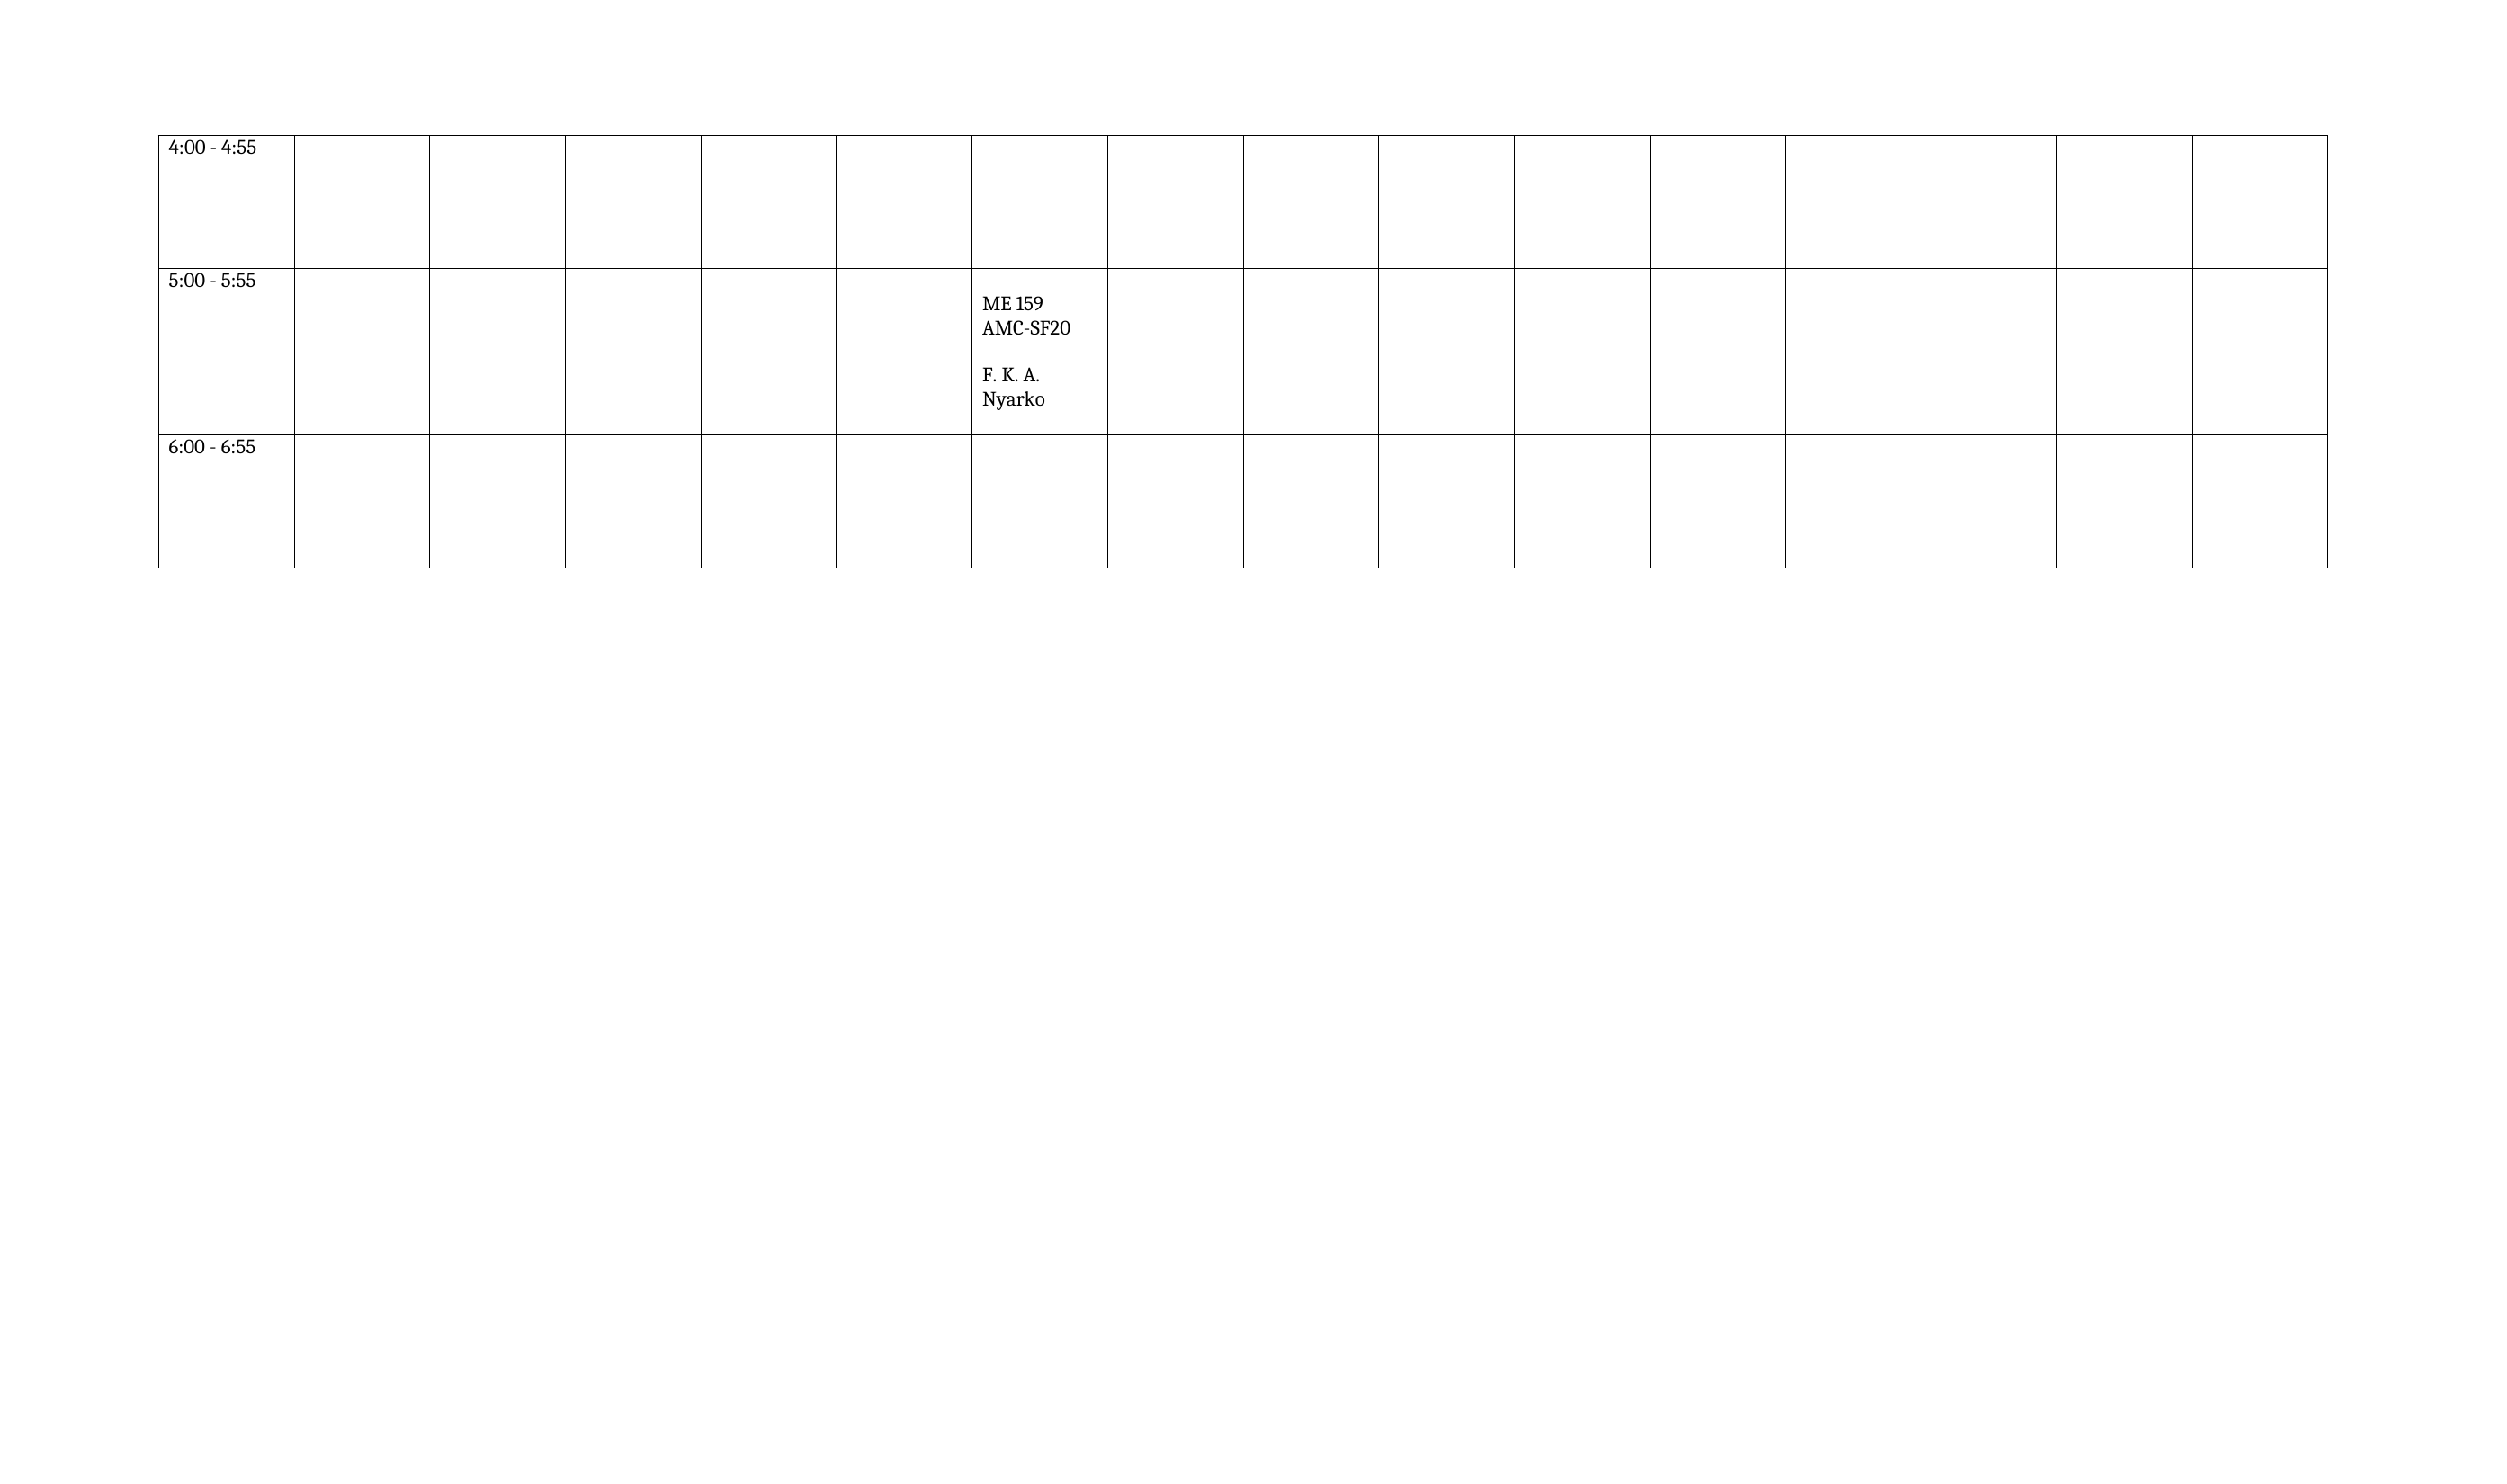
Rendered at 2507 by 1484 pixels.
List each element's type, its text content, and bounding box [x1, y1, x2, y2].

table_cell [2057, 136, 2192, 268]
table_cell [1108, 435, 1243, 568]
table_cell [566, 435, 701, 568]
table_cell [837, 136, 971, 268]
table_cell [1515, 435, 1650, 568]
table_cell [1108, 269, 1243, 434]
table_cell [1379, 435, 1514, 568]
table_cell [1379, 269, 1514, 434]
table_cell [1108, 136, 1243, 268]
table_cell [702, 435, 836, 568]
table_cell [1515, 136, 1650, 268]
table_cell [430, 435, 565, 568]
table_cell [1921, 269, 2056, 434]
table_cell [2057, 435, 2192, 568]
table_cell 6:00 - 6:55 [159, 435, 294, 568]
table_cell [1786, 435, 1921, 568]
table_cell [972, 136, 1107, 268]
table_cell [295, 269, 429, 434]
table_cell [1515, 269, 1650, 434]
table_cell [972, 435, 1107, 568]
table_cell [1244, 136, 1378, 268]
table_cell [837, 435, 971, 568]
table_cell [2193, 435, 2327, 568]
table_cell [1379, 136, 1514, 268]
table_cell [702, 269, 836, 434]
table_cell [2193, 269, 2327, 434]
table_cell 4:00 - 4:55 [159, 136, 294, 268]
table_cell [1921, 435, 2056, 568]
table_cell [1651, 136, 1785, 268]
table_cell ME 159 AMC-SF20 F. K. A. Nyarko [972, 269, 1107, 434]
table_cell [1651, 269, 1785, 434]
table_cell [2057, 269, 2192, 434]
table_cell [702, 136, 836, 268]
table_cell [1786, 269, 1921, 434]
table_cell [837, 269, 971, 434]
table_cell [1244, 269, 1378, 434]
table_cell [430, 136, 565, 268]
table_cell [295, 136, 429, 268]
table_cell [1921, 136, 2056, 268]
table_cell 5:00 - 5:55 [159, 269, 294, 434]
table_cell [566, 269, 701, 434]
table_cell [1651, 435, 1785, 568]
table_cell [2193, 136, 2327, 268]
table_cell [295, 435, 429, 568]
table_cell [430, 269, 565, 434]
table_cell [1244, 435, 1378, 568]
table_cell [1786, 136, 1921, 268]
table_cell [566, 136, 701, 268]
